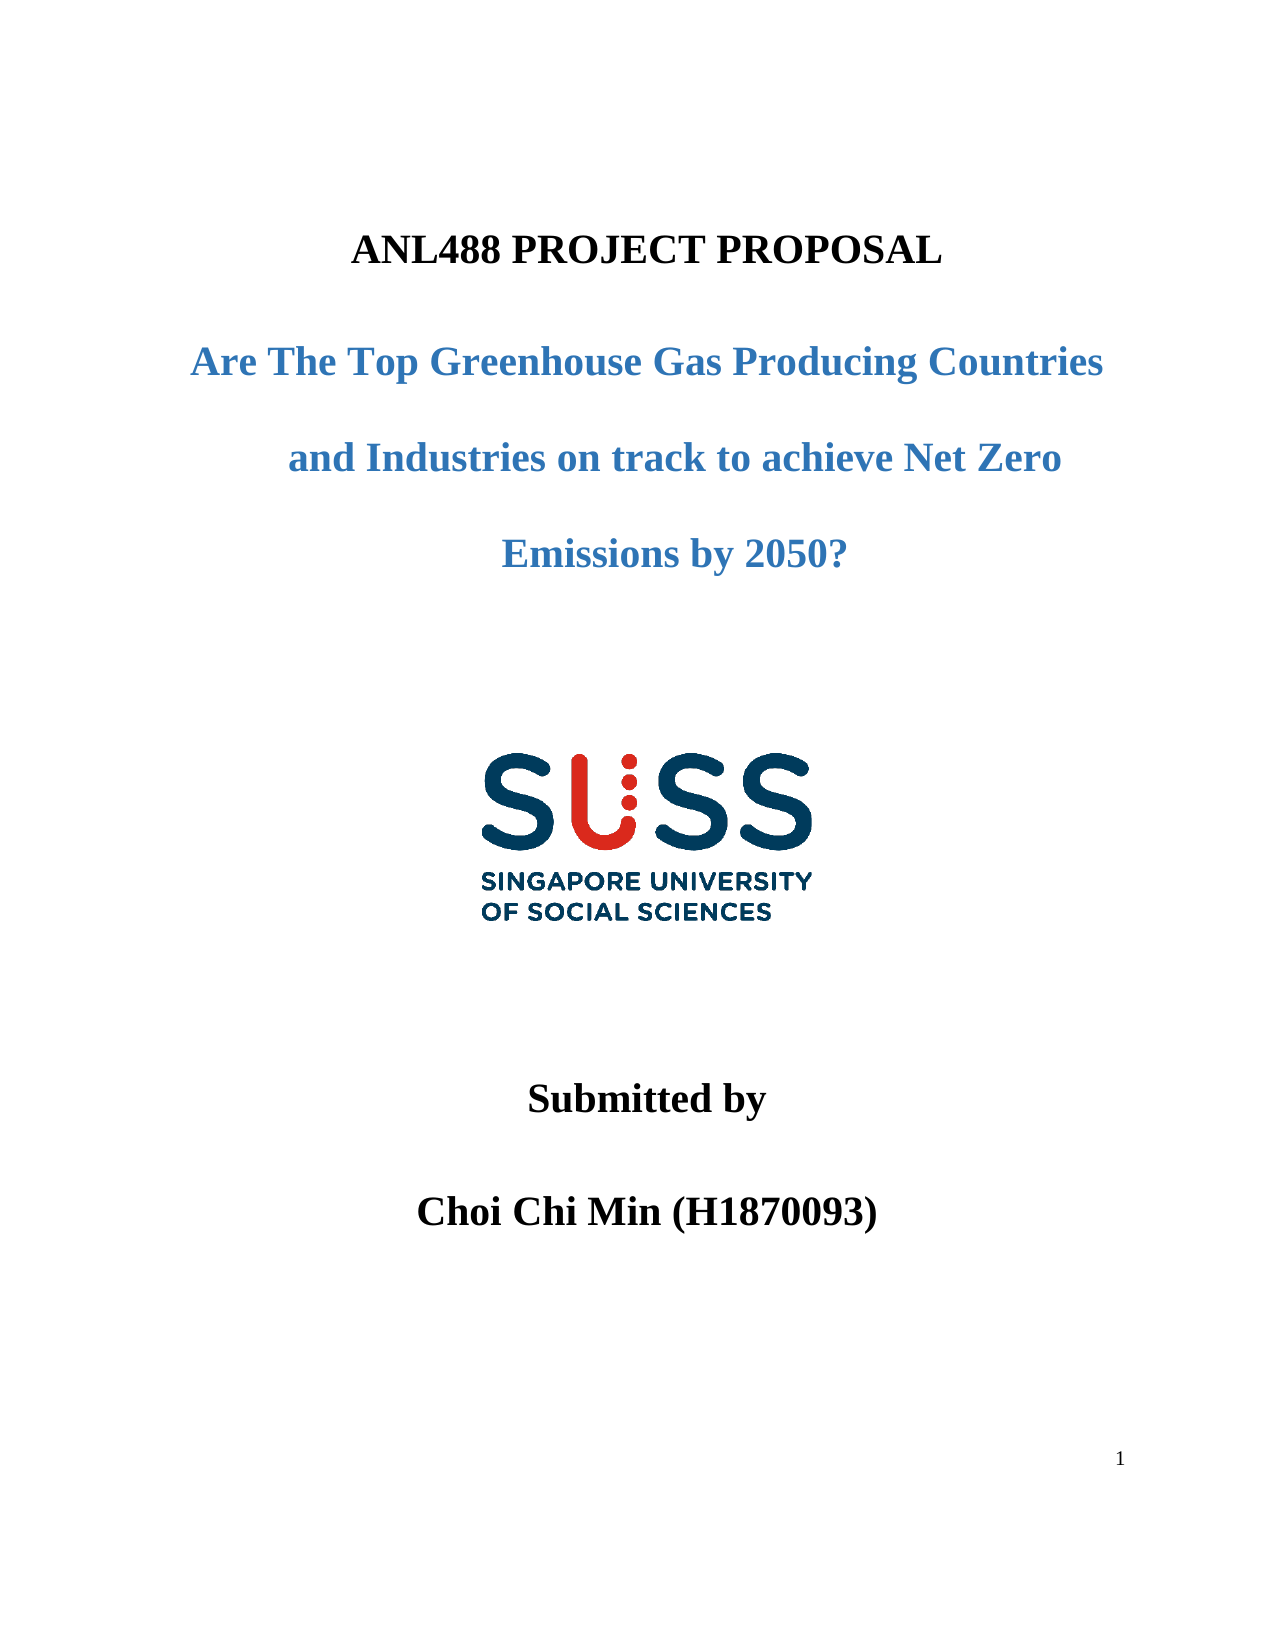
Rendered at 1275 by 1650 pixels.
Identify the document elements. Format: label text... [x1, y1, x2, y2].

text ANL488 PROJECT PROPOSAL [169, 224, 1125, 272]
text Are The Top Greenhouse Gas Producing Countries and Industries on track to achieve Net Zero Emissions by 2050? [169, 337, 1125, 576]
picture [482, 753, 812, 921]
text Choi Chi Min (H1870093) [169, 1186, 1125, 1234]
text Submitted by [169, 1073, 1125, 1121]
